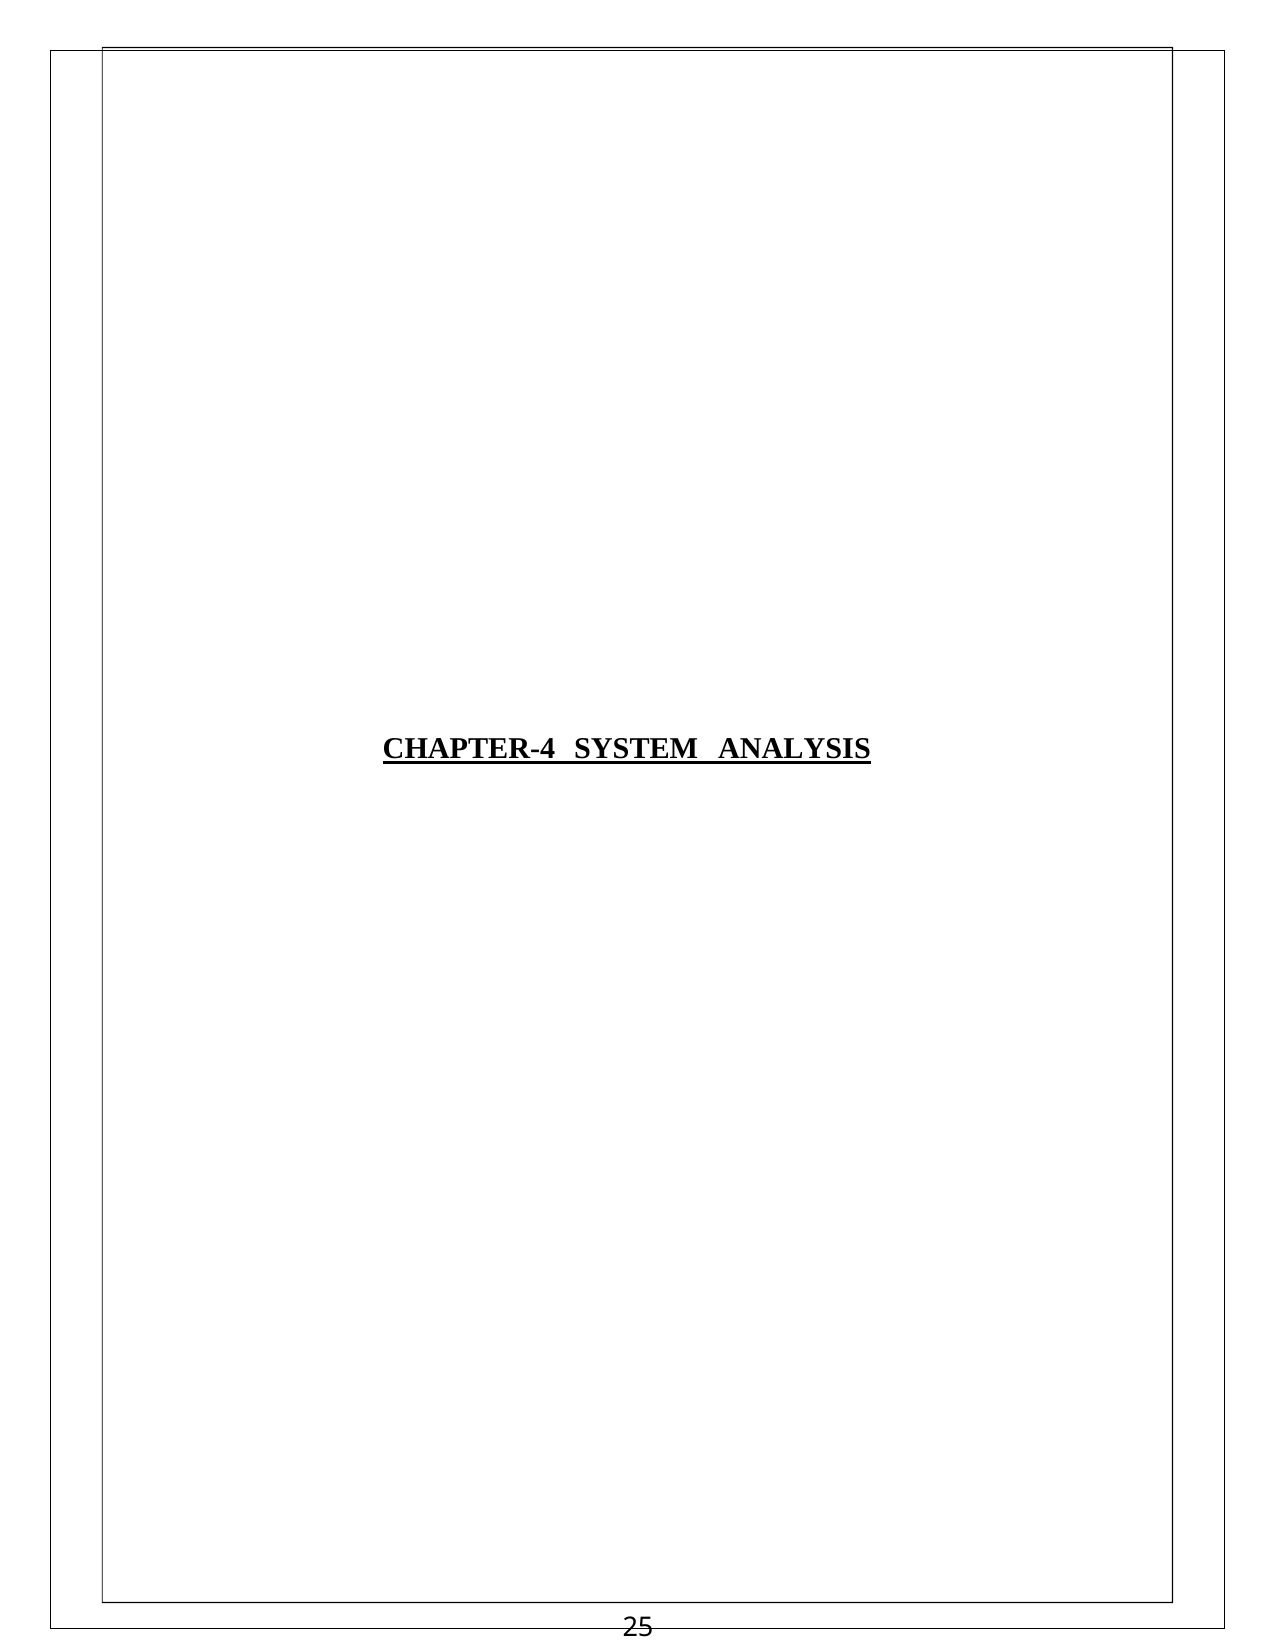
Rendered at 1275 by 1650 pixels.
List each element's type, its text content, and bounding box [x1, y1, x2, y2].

subtitle CHAPTER-4 SYSTEM ANALYSIS [340, 731, 913, 765]
